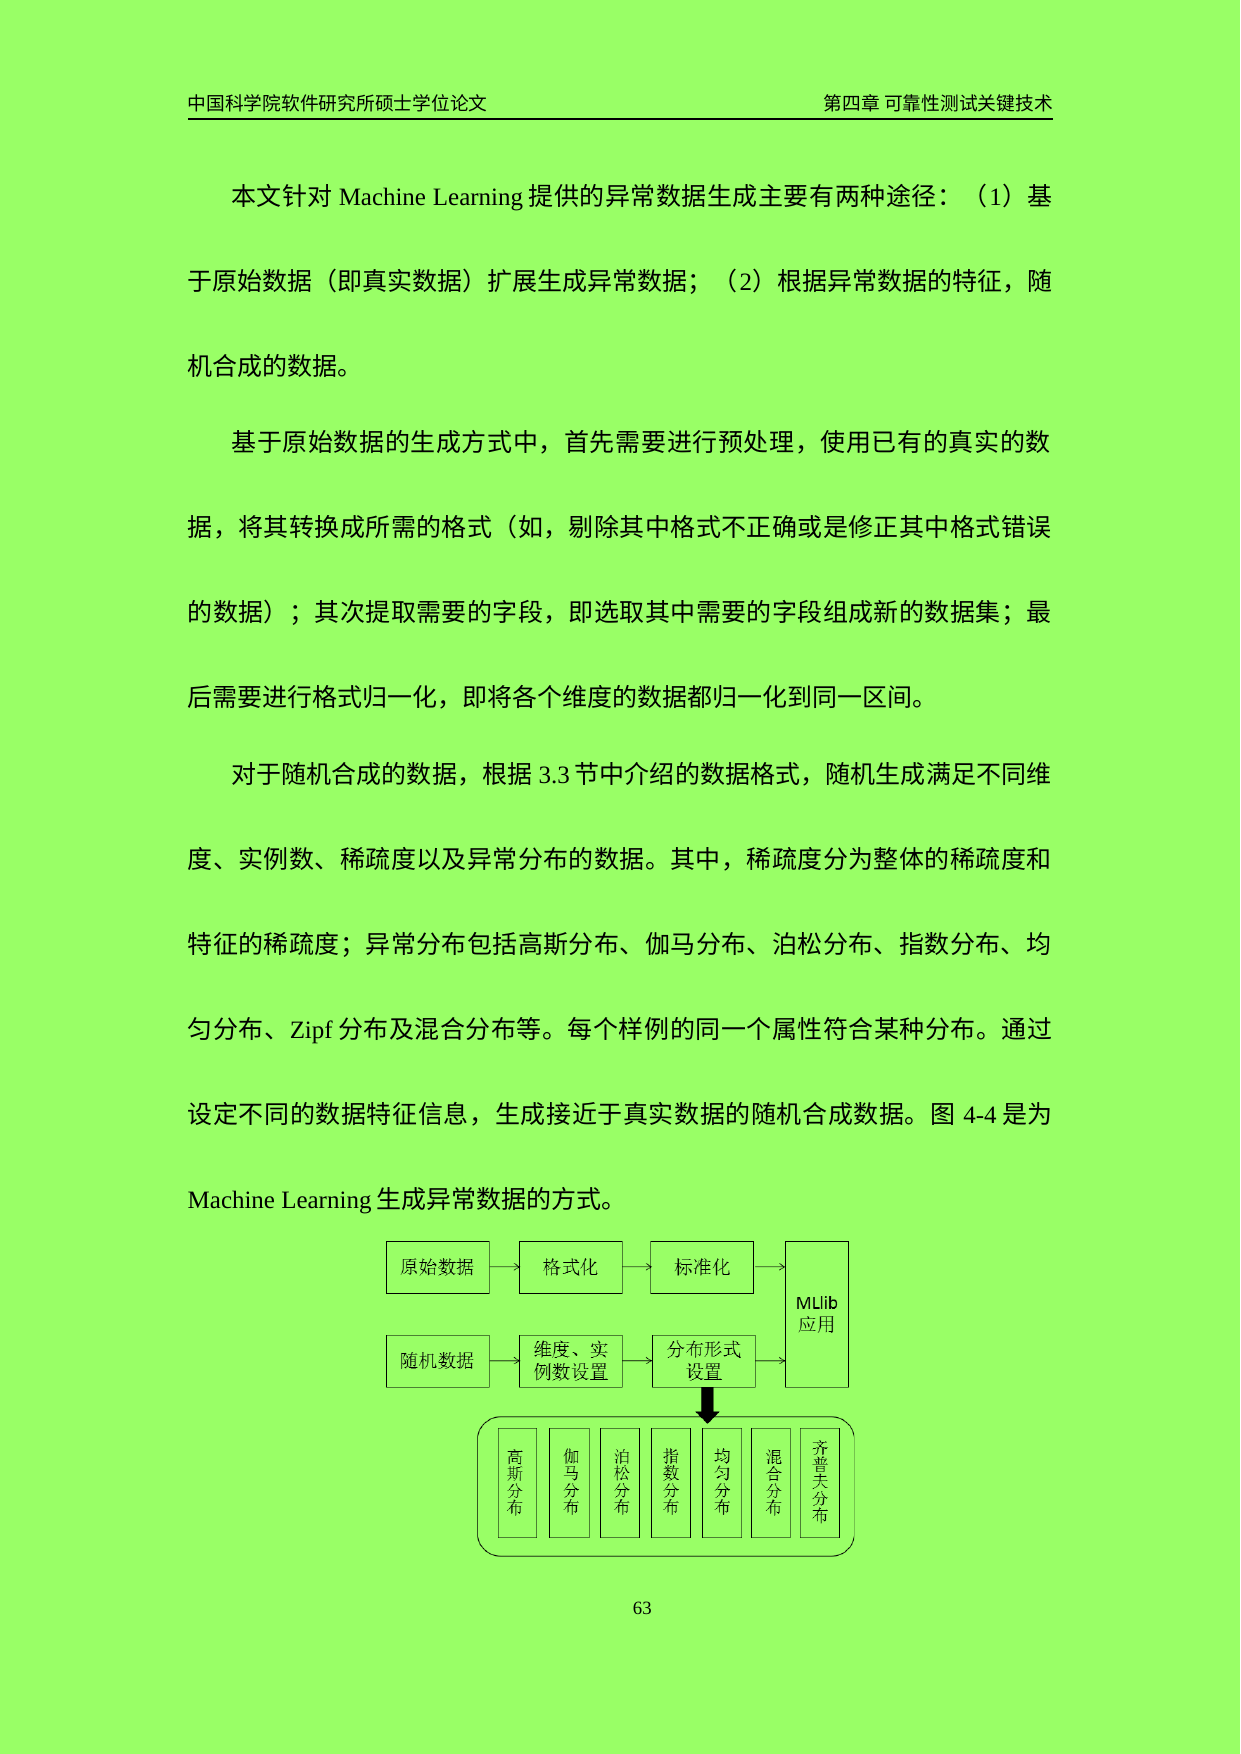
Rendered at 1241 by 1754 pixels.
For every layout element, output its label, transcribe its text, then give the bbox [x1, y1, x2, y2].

text 基于原始数据的生成方式中，首先需要进行预处理，使用已有的真实的数据，将其转换成所需的格式（如，剔除其中格式不正确或是修正其中格式错误的数据）；其次提取需要的字段，即选取其中需要的字段组成新的数据集；最后需要进行格式归一化，即将各个维度的数据都归一化到同一区间。 [187, 407, 1053, 730]
text 本文针对Machine Learning提供的异常数据生成主要有两种途径：（1）基于原始数据（即真实数据）扩展生成异常数据；（2）根据异常数据的特征，随机合成的数据。 [187, 160, 1053, 398]
picture [385, 1240, 855, 1557]
text 对于随机合成的数据，根据3.3节中介绍的数据格式，随机生成满足不同维度、实例数、稀疏度以及异常分布的数据。其中，稀疏度分为整体的稀疏度和特征的稀疏度；异常分布包括高斯分布、伽马分布、泊松分布、指数分布、均匀分布、Zipf分布及混合分布等。每个样例的同一个属性符合某种分布。通过设定不同的数据特征信息，生成接近于真实数据的随机合成数据。图4-4是为Machine Learning生成异常数据的方式。 [187, 739, 1053, 1231]
